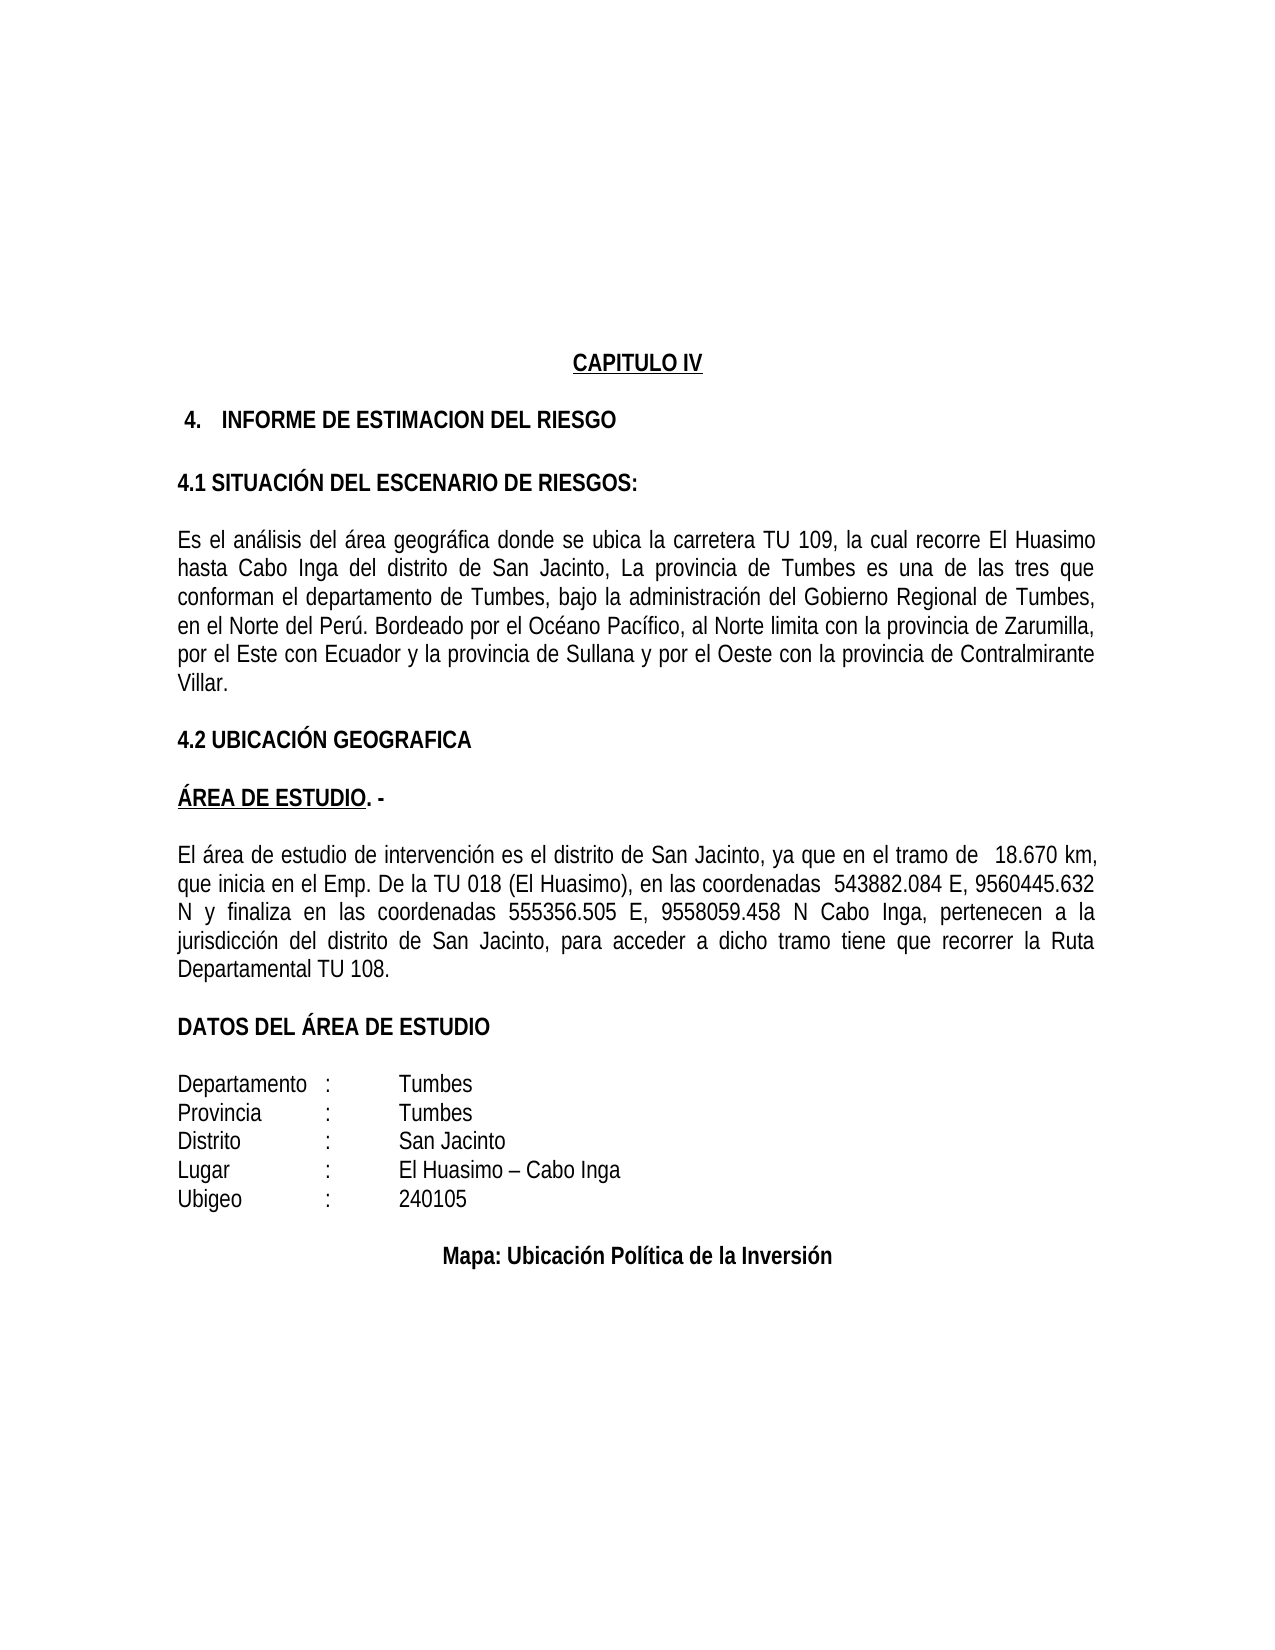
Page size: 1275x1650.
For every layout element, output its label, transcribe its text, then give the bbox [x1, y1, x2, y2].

text Mapa: Ubicación Política de la Inversión [177, 1241, 1098, 1269]
text Departamento : Tumbes [177, 1069, 1098, 1098]
text El área de estudio de intervención es el distrito de San Jacinto, ya que en el tramo de 18.670 km, que inicia en el Emp. De la TU 018 (El Huasimo), en las coordenadas 543882.084 E, 9560445.632 N y finaliza en las coordenadas 555356.505 E, 9558059.458 N Cabo Inga, pertenecen a la jurisdicción del distrito de San Jacinto, para acceder a dicho tramo tiene que recorrer la Ruta Departamental TU 108. [177, 840, 1098, 983]
text 4.2 UBICACIÓN GEOGRAFICA [177, 725, 1098, 754]
text CAPITULO IV [177, 348, 1098, 377]
text Ubigeo : 240105 [177, 1184, 1098, 1212]
text Provincia : Tumbes [177, 1098, 1098, 1126]
text Distrito : San Jacinto [177, 1126, 1098, 1155]
text Es el análisis del área geográfica donde se ubica la carretera TU 109, la cual recorre El Huasimo hasta Cabo Inga del distrito de San Jacinto, La provincia de Tumbes es una de las tres que conforman el departamento de Tumbes, bajo la administración del Gobierno Regional de Tumbes, en el Norte del Perú. Bordeado por el Océano Pacífico, al Norte limita con la provincia de Zarumilla, por el Este con Ecuador y la provincia de Sullana y por el Oeste con la provincia de Contralmirante Villar. [177, 525, 1098, 697]
text ÁREA DE ESTUDIO. - [177, 783, 1098, 811]
list INFORME DE ESTIMACION DEL RIESGO [184, 405, 1098, 434]
text DATOS DEL ÁREA DE ESTUDIO [177, 1012, 1098, 1040]
text Lugar : El Huasimo – Cabo Inga [177, 1155, 1098, 1184]
text 4.1 SITUACIÓN DEL ESCENARIO DE RIESGOS: [177, 467, 1098, 496]
